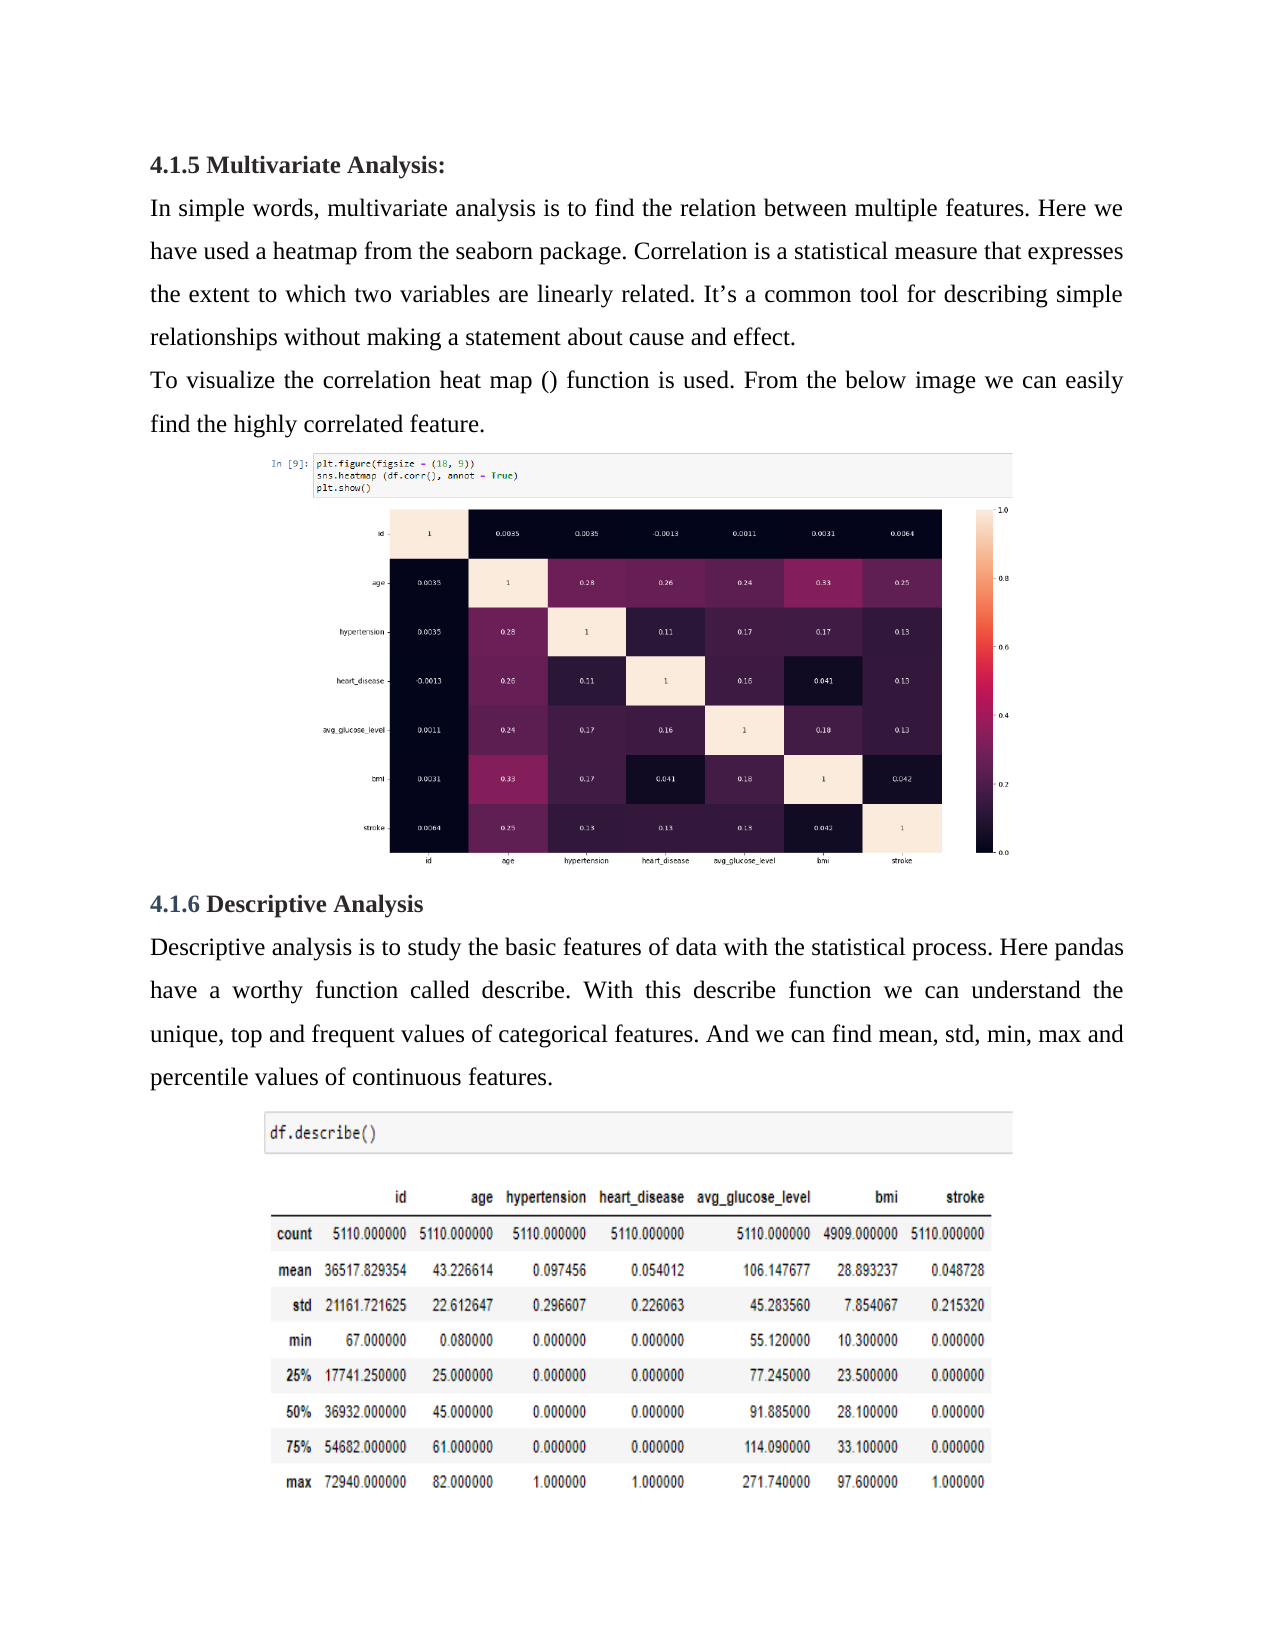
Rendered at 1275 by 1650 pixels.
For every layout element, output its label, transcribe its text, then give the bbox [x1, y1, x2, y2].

subtitle 4.1.6 Descriptive Analysis [150, 889, 1125, 918]
text To visualize the correlation heat map () function is used. From the below image we can easily find the highly correlated feature. [150, 366, 1125, 437]
text 4.1.5 Multivariate Analysis: [150, 150, 1125, 179]
text In simple words, multivariate analysis is to find the relation between multiple features. Here we have used a heatmap from the seaborn package. Correlation is a statistical measure that expresses the extent to which two variables are linearly related. It’s a common tool for describing simple relationships without making a statement about cause and effect. [150, 193, 1125, 351]
text Descriptive analysis is to study the basic features of data with the statistical process. Here pandas have a worthy function called describe. With this describe function we can understand the unique, top and frequent values of categorical features. And we can find mean, std, min, max and percentile values of continuous features. [150, 932, 1125, 1091]
